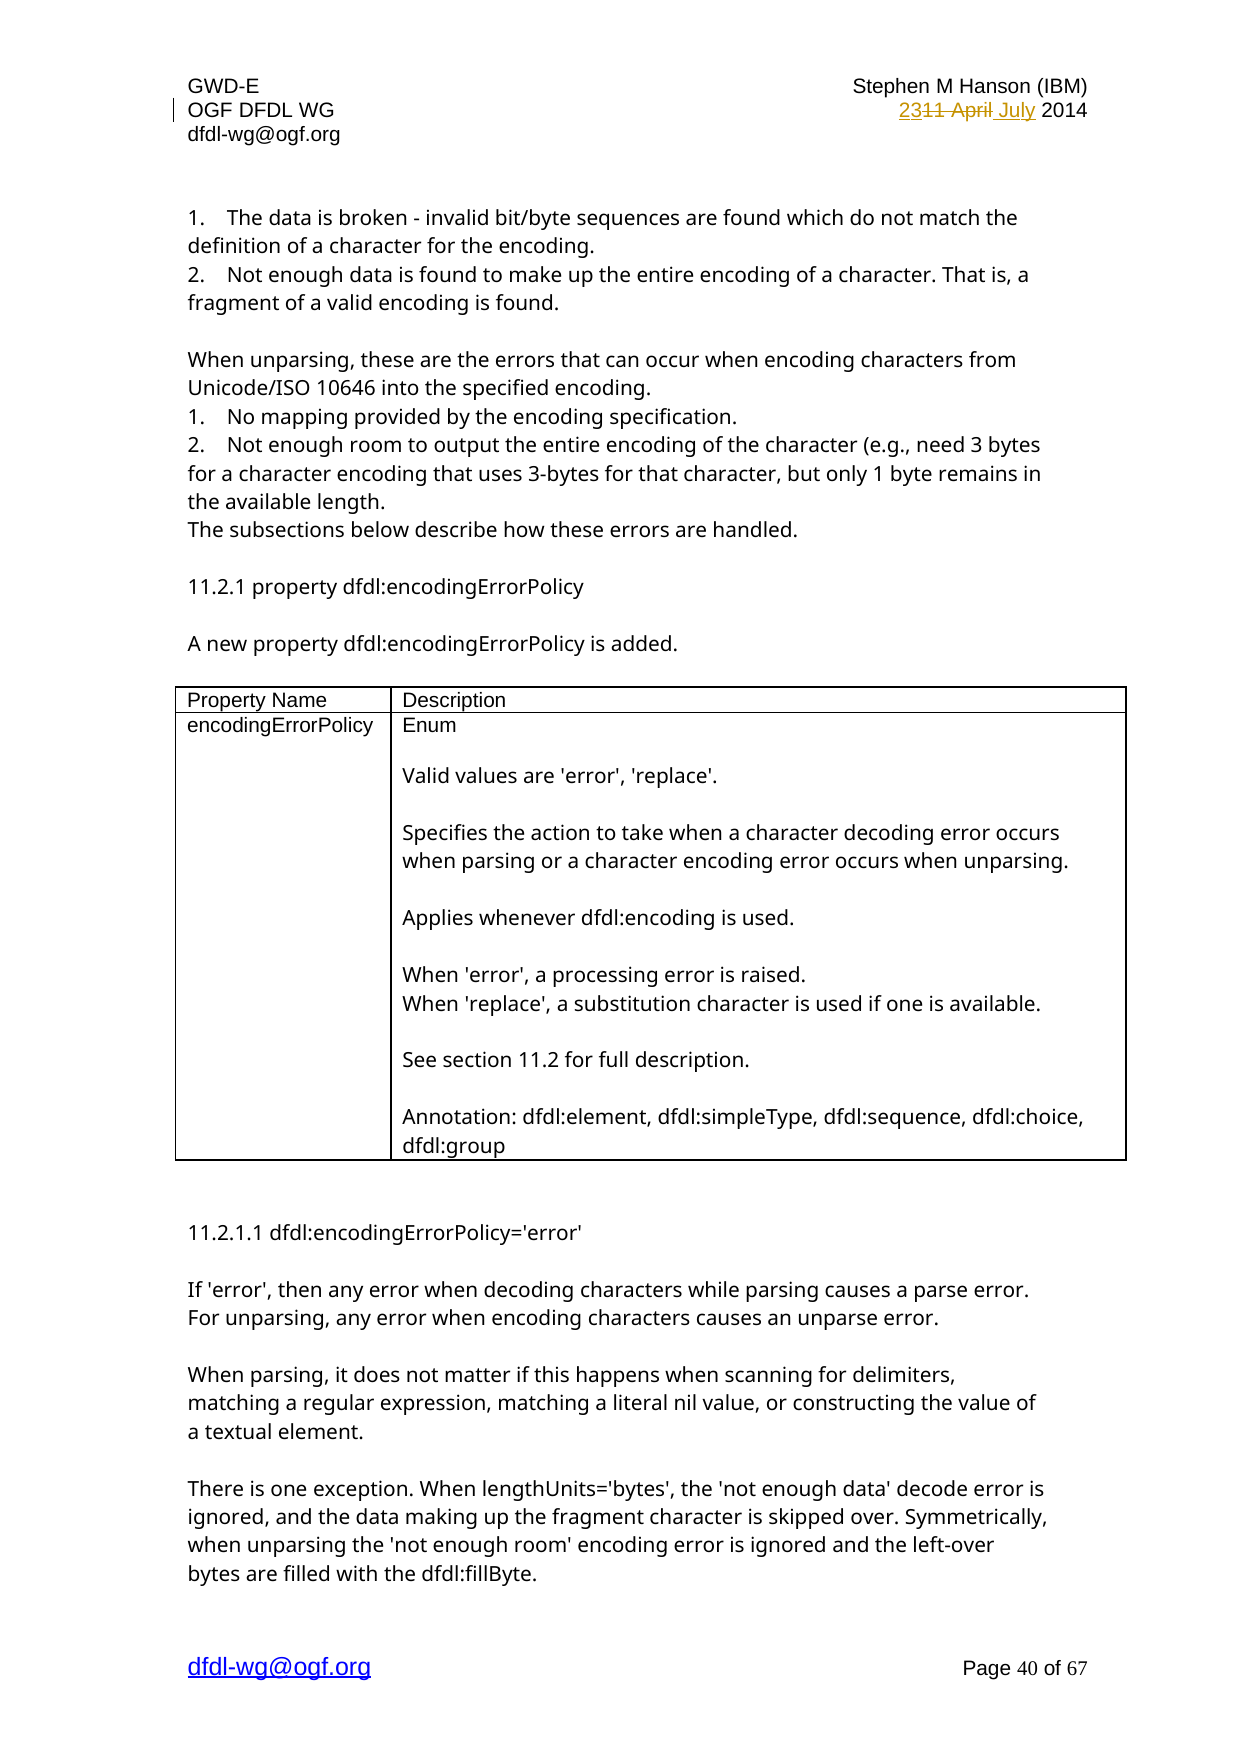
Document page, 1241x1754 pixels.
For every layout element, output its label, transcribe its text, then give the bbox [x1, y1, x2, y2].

text When parsing, it does not matter if this happens when scanning for delimiters, matching a regular expression, matching a literal nil value, or constructing the value of a textual element. [187, 1360, 1053, 1445]
table_cell Enum Valid values are 'error', 'replace'. Specifies the action to take when a character decoding error occurs when parsing or a character encoding error occurs when unparsing. Applies whenever dfdl:encoding is used. When 'error', a processing error is raised. When 'replace', a substitution character is used if one is available. See section 11.2 for full description. Annotation: dfdl:element, dfdl:simpleType, dfdl:sequence, dfdl:choice, dfdl:group [392, 713, 1125, 1159]
text 11.2.1.1 dfdl:encodingErrorPolicy='error' [187, 1218, 1053, 1246]
text There is one exception. When lengthUnits='bytes', the 'not enough data' decode error is ignored, and the data making up the fragment character is skipped over. Symmetrically, when unparsing the 'not enough room' encoding error is ignored and the left-over bytes are filled with the dfdl:fillByte. [187, 1474, 1053, 1587]
text 2. Not enough room to output the entire encoding of the character (e.g., need 3 bytes for a character encoding that uses 3-bytes for that character, but only 1 byte remains in the available length. [187, 430, 1053, 516]
text If 'error', then any error when decoding characters while parsing causes a parse error. For unparsing, any error when encoding characters causes an unparse error. [187, 1275, 1053, 1332]
text 11.2.1 property dfdl:encodingErrorPolicy [187, 572, 1053, 601]
text 2. Not enough data is found to make up the entire encoding of a character. That is, a fragment of a valid encoding is found. [187, 260, 1053, 317]
text 1. The data is broken - invalid bit/byte sequences are found which do not match the definition of a character for the encoding. [187, 203, 1053, 260]
text 1. No mapping provided by the encoding specification. [187, 402, 1053, 430]
text The subsections below describe how these errors are handled. [187, 516, 1053, 544]
table_header Property Name [176, 688, 390, 712]
table_header Description [392, 688, 1125, 712]
text When unparsing, these are the errors that can occur when encoding characters from Unicode/ISO 10646 into the specified encoding. [187, 345, 1053, 402]
text A new property dfdl:encodingErrorPolicy is added. [187, 629, 1053, 658]
table_cell encodingErrorPolicy [176, 713, 390, 1159]
